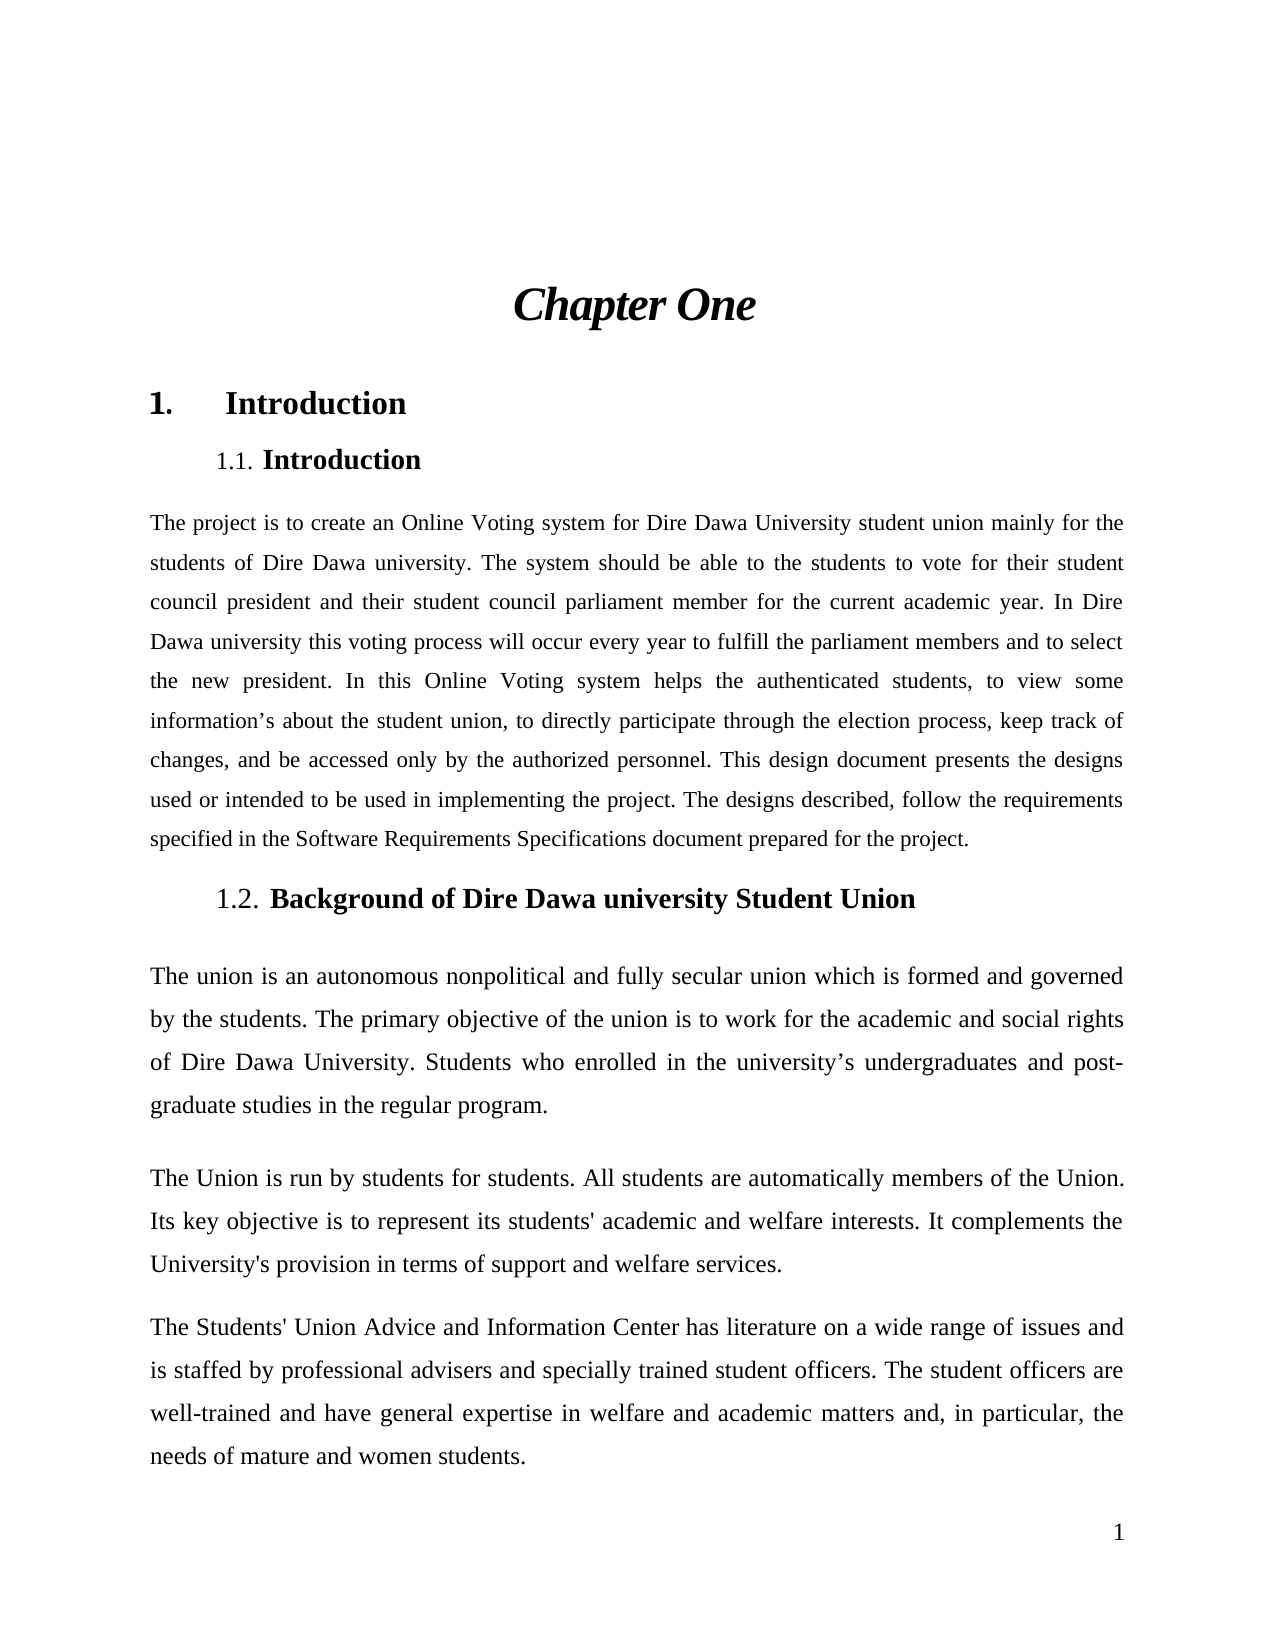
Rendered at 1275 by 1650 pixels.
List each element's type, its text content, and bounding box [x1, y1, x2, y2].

text Introduction [150, 383, 1125, 423]
text The union is an autonomous nonpolitical and fully secular union which is formed and governed by the students. The primary objective of the union is to work for the academic and social rights of Dire Dawa University. Students who enrolled in the university’s undergraduates and post-graduate studies in the regular program. [150, 961, 1125, 1119]
subtitle Background of Dire Dawa university Student Union [216, 881, 1125, 915]
text The Union is run by students for students. All students are automatically members of the Union. Its key objective is to represent its students' academic and welfare interests. It complements the University's provision in terms of support and welfare services. [150, 1234, 1125, 1278]
text The Union is run by students for students. All students are automatically members of the Union. Its key objective is to represent its students' academic and welfare interests. It complements the University's provision in terms of support and welfare services. [150, 1176, 1125, 1206]
text The project is to create an Online Voting system for Dire Dawa University student union mainly for the students of Dire Dawa university. The system should be able to the students to vote for their student council president and their student council parliament member for the current academic year. In Dire Dawa university this voting process will occur every year to fulfill the parliament members and to select the new president. In this Online Voting system helps the authenticated students, to view some information’s about the student union, to directly participate through the election process, keep track of changes, and be accessed only by the authorized personnel. This design document presents the designs used or intended to be used in implementing the project. The designs described, follow the requirements specified in the Software Requirements Specifications document prepared for the project. [150, 509, 1125, 852]
text Chapter One [150, 276, 1125, 331]
text The Students' Union Advice and Information Center has literature on a wide range of issues and is staffed by professional advisers and specially trained student officers. The student officers are well-trained and have general expertise in welfare and academic matters and, in particular, the needs of mature and women students. [150, 1312, 1125, 1470]
subtitle Introduction [216, 442, 1125, 476]
